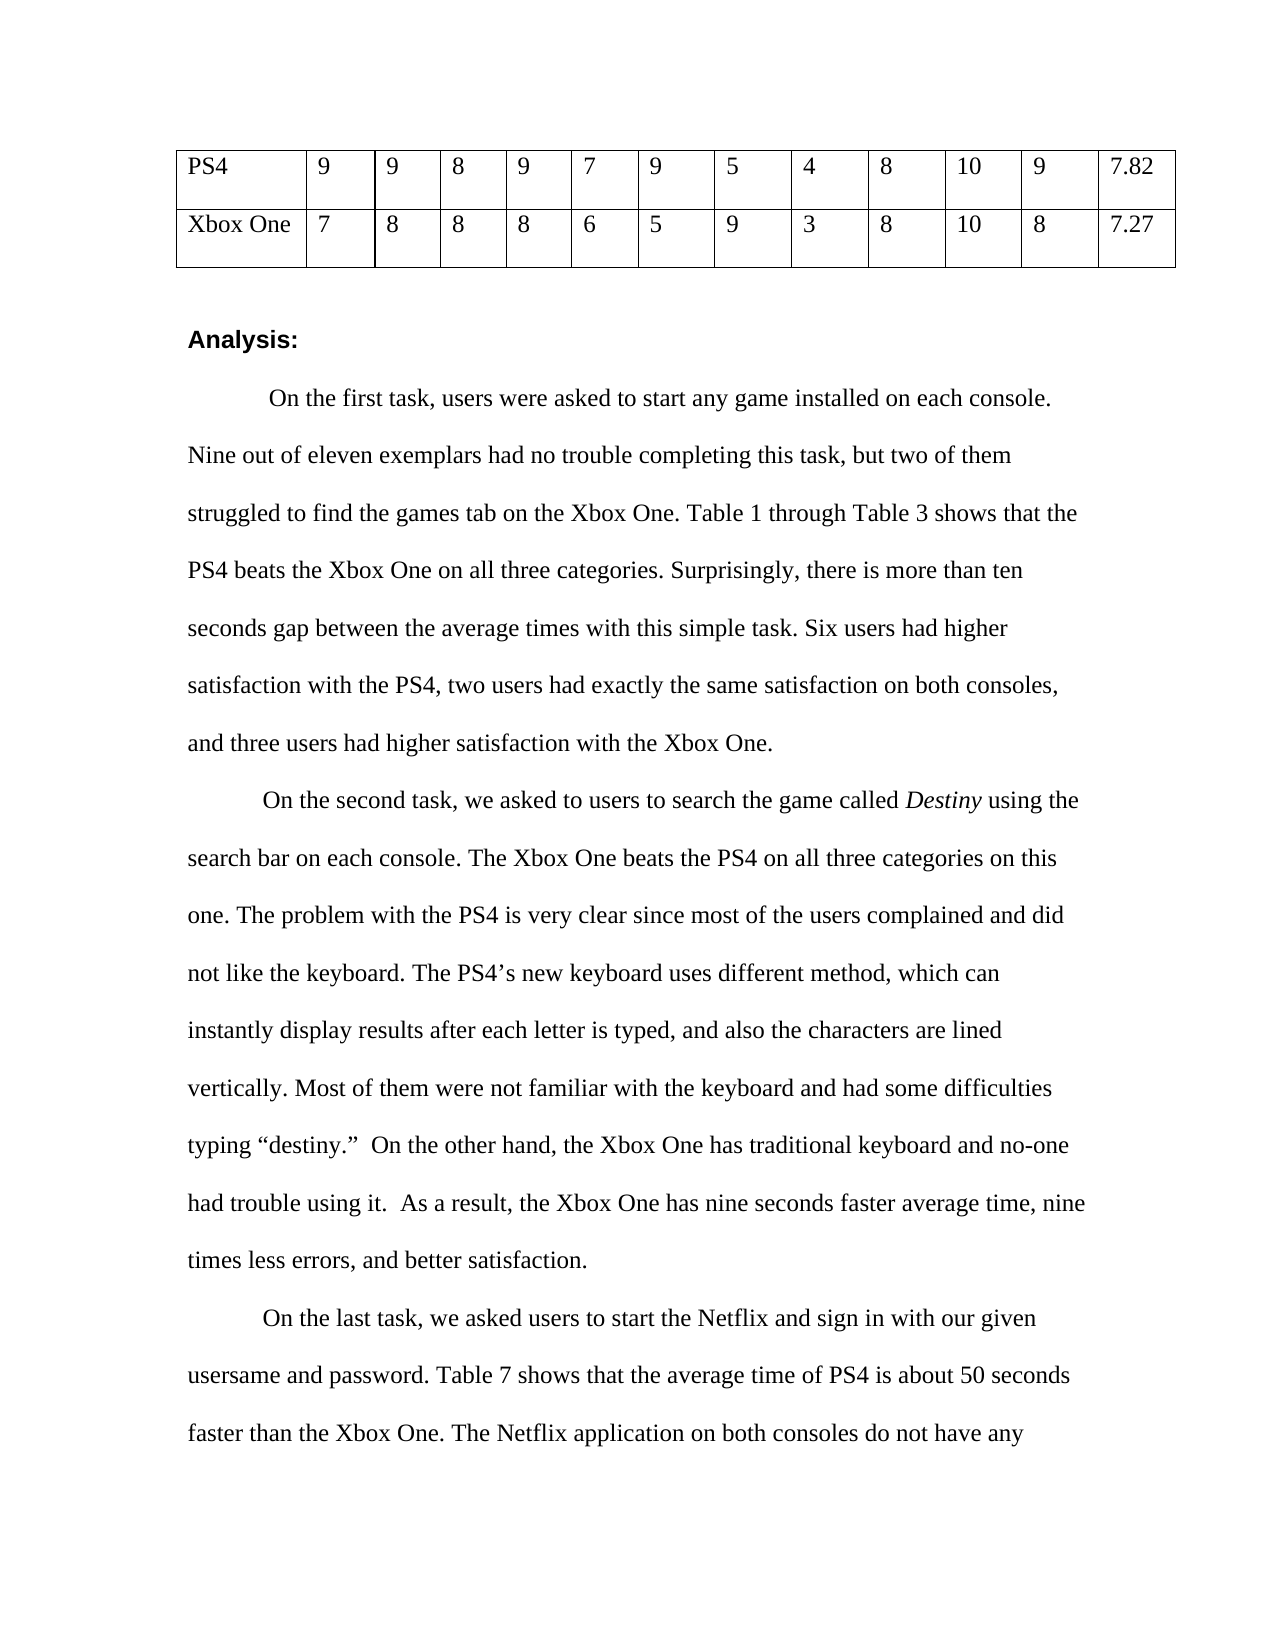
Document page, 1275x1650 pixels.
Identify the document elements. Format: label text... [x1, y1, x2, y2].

table_cell 7.27 [1099, 210, 1175, 267]
table_cell 3 [792, 210, 868, 267]
table_cell 5 [639, 210, 714, 267]
table_cell 8 [441, 210, 506, 267]
table_cell 8 [441, 151, 506, 208]
table_cell 8 [869, 210, 945, 267]
table_cell Xbox One [177, 210, 306, 267]
table_cell 7.82 [1099, 151, 1175, 208]
table_cell 10 [946, 151, 1021, 208]
table_cell 7 [572, 151, 638, 208]
table_cell 9 [307, 151, 374, 208]
table_cell PS4 [177, 151, 306, 208]
table_cell 6 [572, 210, 638, 267]
table_cell 9 [1022, 151, 1098, 208]
table_cell 5 [715, 151, 791, 208]
table_cell 8 [1022, 210, 1098, 267]
table_cell 7 [307, 210, 374, 267]
table_cell 10 [946, 210, 1021, 267]
table_cell 9 [507, 151, 571, 208]
table_cell 8 [507, 210, 571, 267]
text On the first task, users were asked to start any game installed on each console. Nine out of eleven exemplars had no trouble completing this task, but two of them struggled to find the games tab on the Xbox One. Table 1 through Table 3 shows that the PS4 beats the Xbox One on all three categories. Surprisingly, there is more than ten seconds gap between the average times with this simple task. Six users had higher satisfaction with the PS4, two users had exactly the same satisfaction on both consoles, and three users had higher satisfaction with the Xbox One. [187, 383, 1087, 757]
text Analysis: [187, 325, 1087, 354]
table_cell 9 [715, 210, 791, 267]
table_cell 8 [869, 151, 945, 208]
table_cell 8 [376, 210, 440, 267]
table_cell 9 [376, 151, 440, 208]
text On the second task, we asked to users to search the game called Destiny using the search bar on each console. The Xbox One beats the PS4 on all three categories on this one. The problem with the PS4 is very clear since most of the users complained and did not like the keyboard. The PS4’s new keyboard uses different method, which can instantly display results after each letter is typed, and also the characters are lined vertically. Most of them were not familiar with the keyboard and had some difficulties typing “destiny.” On the other hand, the Xbox One has traditional keyboard and no-one had trouble using it. As a result, the Xbox One has nine seconds faster average time, nine times less errors, and better satisfaction. [187, 785, 1087, 1274]
table_cell 9 [639, 151, 714, 208]
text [187, 1303, 1087, 1447]
table_cell 4 [792, 151, 868, 208]
